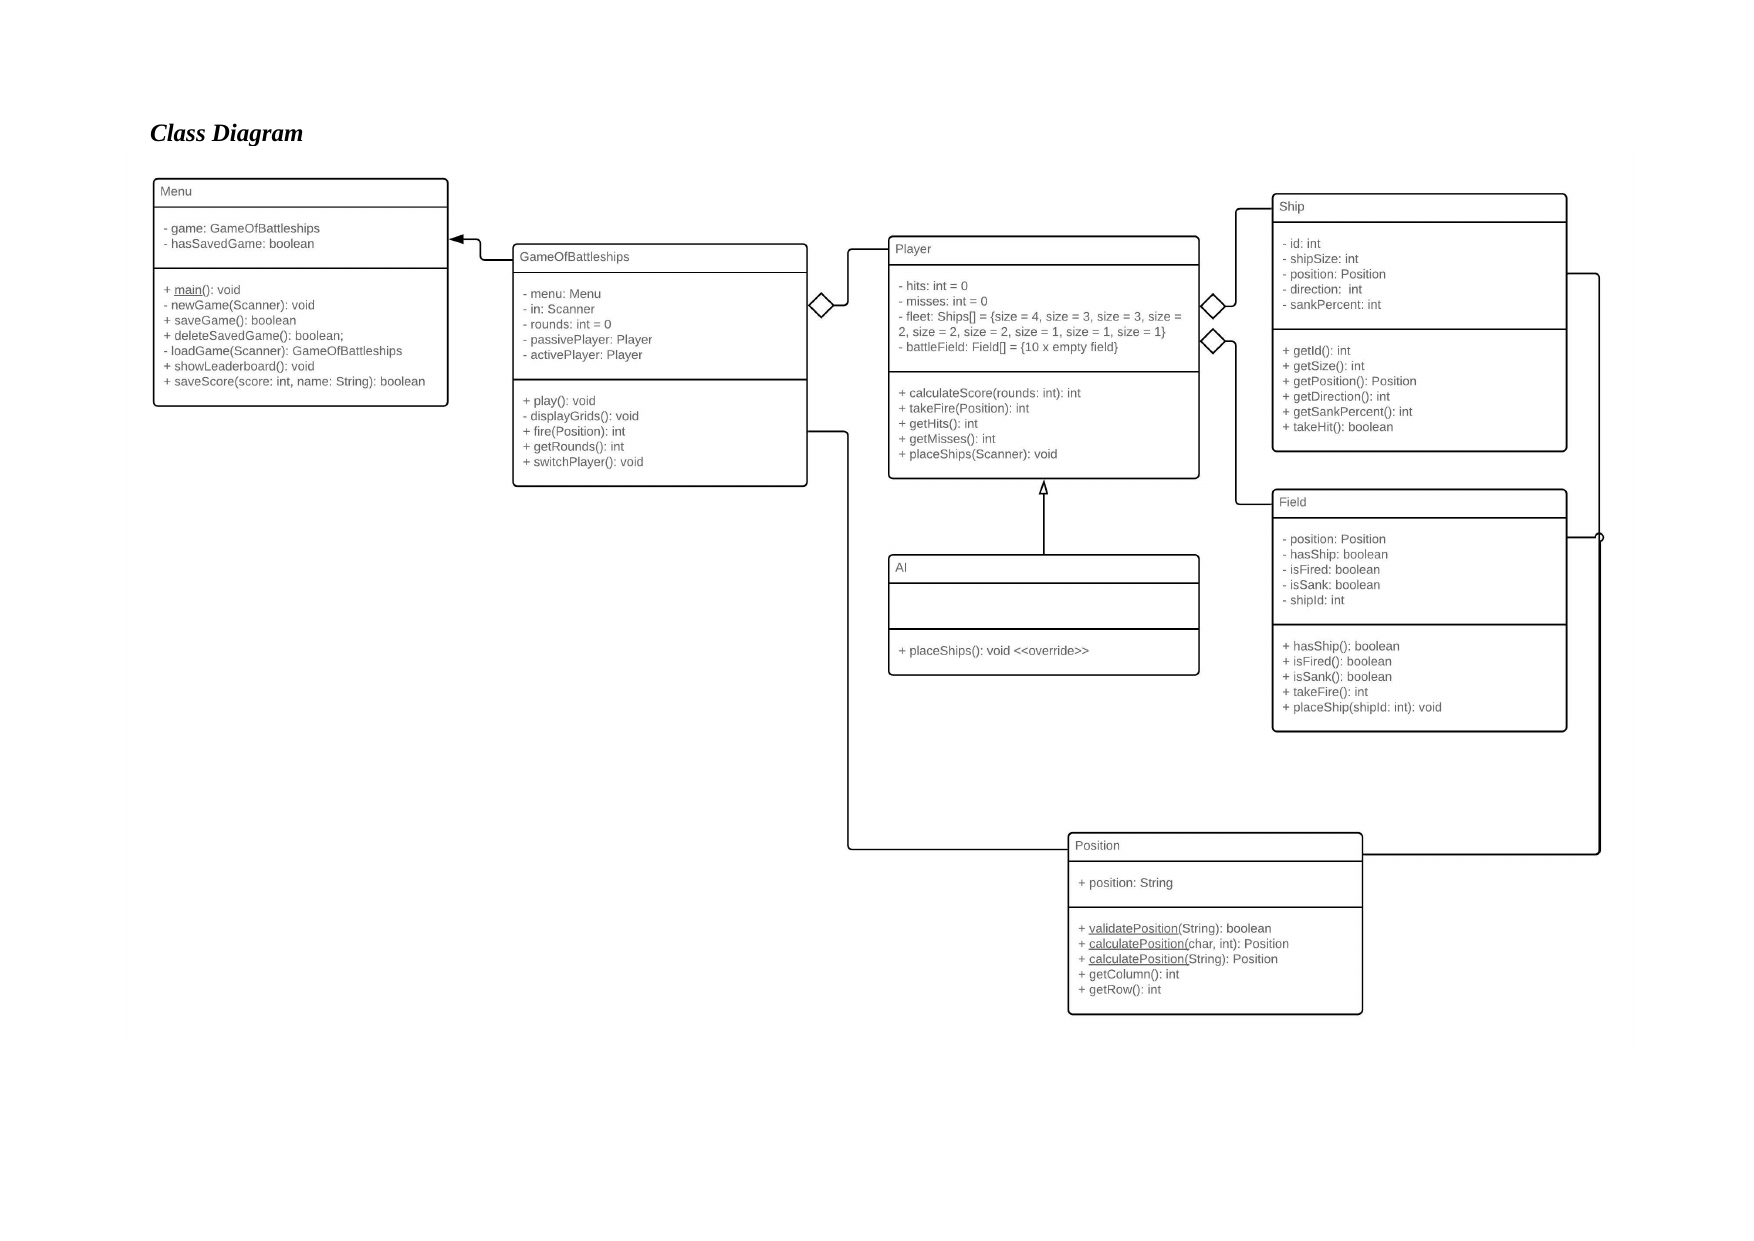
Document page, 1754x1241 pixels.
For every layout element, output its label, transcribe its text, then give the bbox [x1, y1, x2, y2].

text Class Diagram [150, 118, 1604, 146]
picture [121, 146, 1636, 1047]
